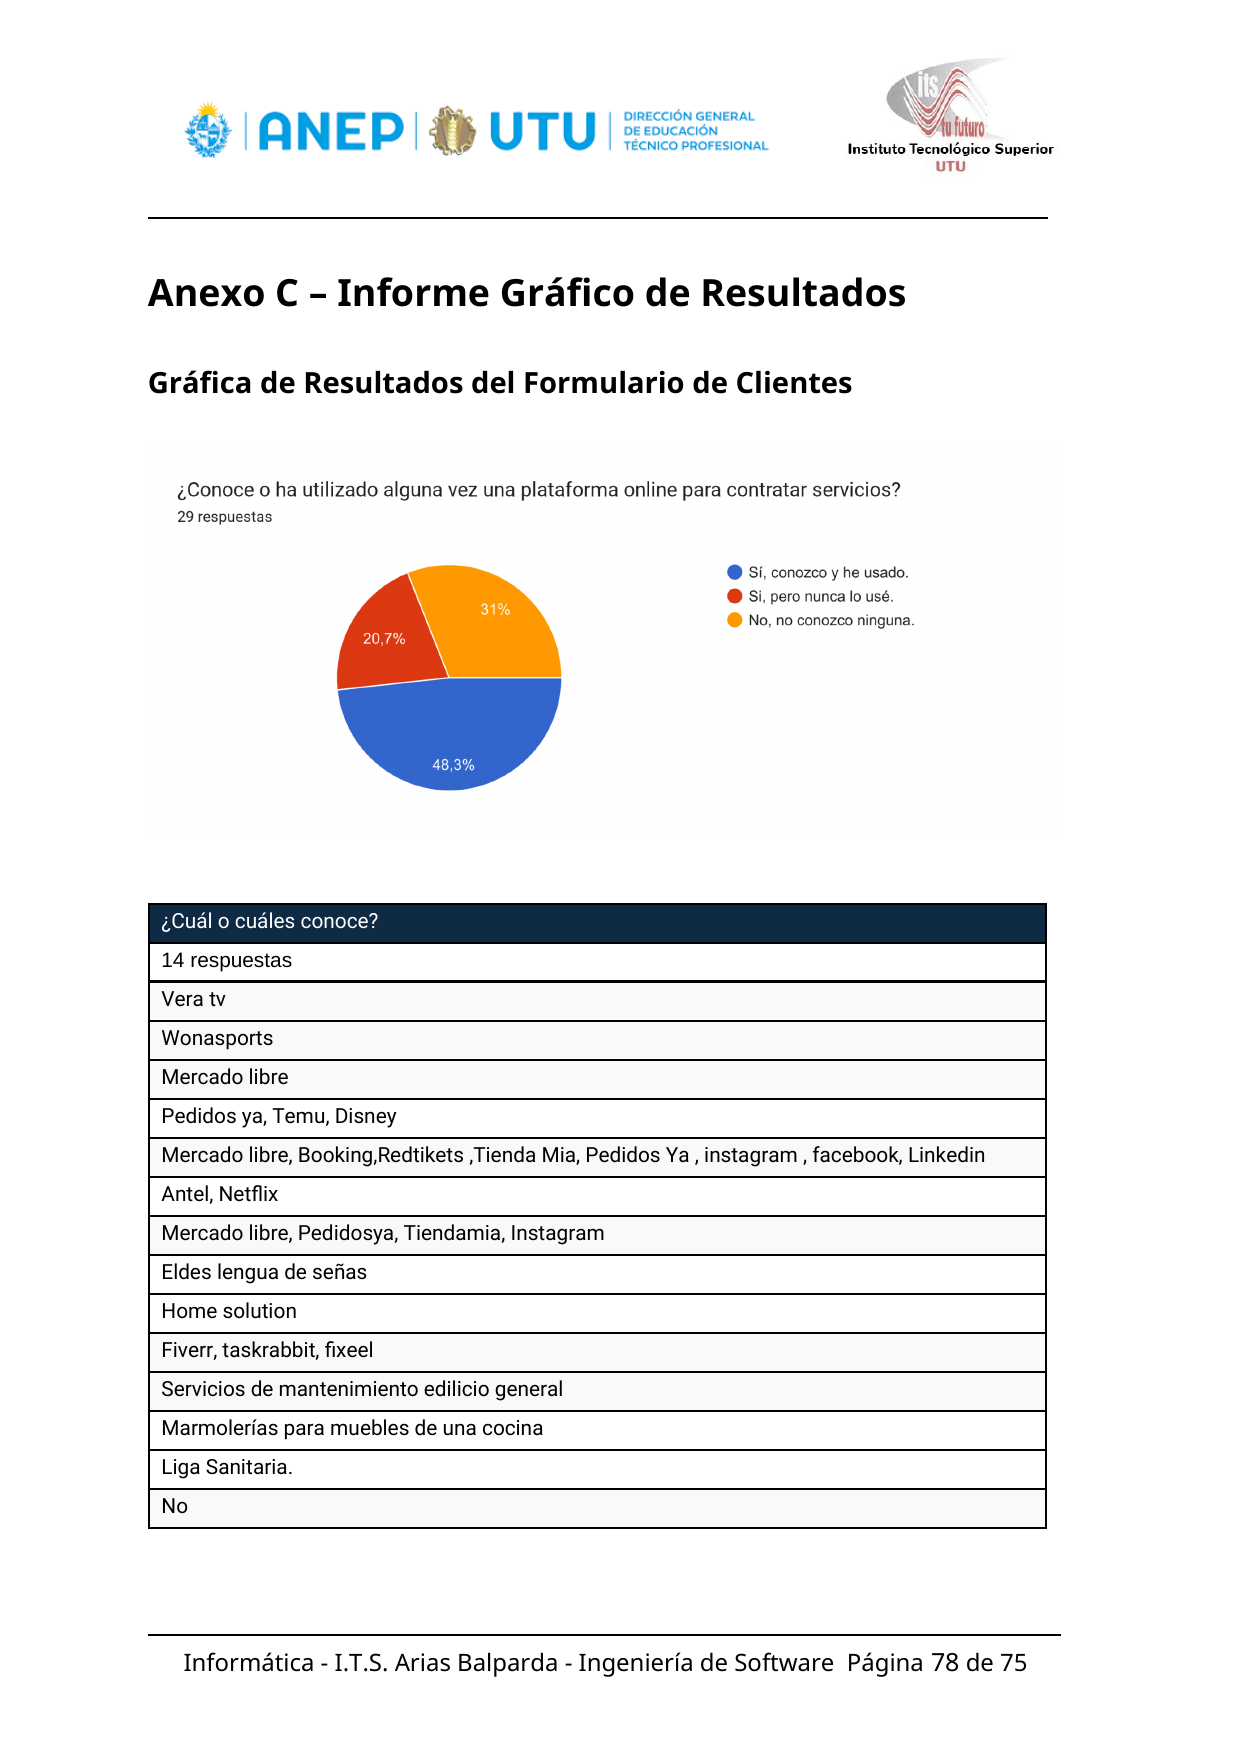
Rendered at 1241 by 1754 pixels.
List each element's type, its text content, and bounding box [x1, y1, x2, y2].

table_cell Pedidos ya, Temu, Disney [150, 1100, 1045, 1137]
table_header ¿Cuál o cuáles conoce? [150, 905, 1045, 942]
table_cell Mercado libre [150, 1061, 1045, 1098]
table_cell Mercado libre, Booking,Redtikets ,Tienda Mia, Pedidos Ya , instagram , facebook, Linkedin [150, 1139, 1045, 1176]
subtitle Anexo C – Informe Gráfico de Resultados [148, 266, 1063, 317]
table_cell Wonasports [150, 1022, 1045, 1058]
table_cell Servicios de mantenimiento edilicio general [150, 1373, 1045, 1410]
picture [147, 81, 806, 179]
table_cell No [150, 1490, 1045, 1527]
picture [837, 52, 1063, 178]
table_cell Home solution [150, 1295, 1045, 1332]
table_cell 14 respuestas [150, 944, 1045, 980]
table_cell Marmolerías para muebles de una cocina [150, 1412, 1045, 1449]
text Gráfica de Resultados del Formulario de Clientes [148, 362, 1063, 402]
table_cell Liga Sanitaria. [150, 1451, 1045, 1488]
picture [147, 447, 1063, 835]
table_cell Fiverr, taskrabbit, fixeel [150, 1334, 1045, 1371]
table_cell Vera tv [150, 983, 1045, 1019]
table_cell Antel, Netflix [150, 1178, 1045, 1215]
table_cell Eldes lengua de señas [150, 1256, 1045, 1293]
table_cell Mercado libre, Pedidosya, Tiendamia, Instagram [150, 1217, 1045, 1254]
